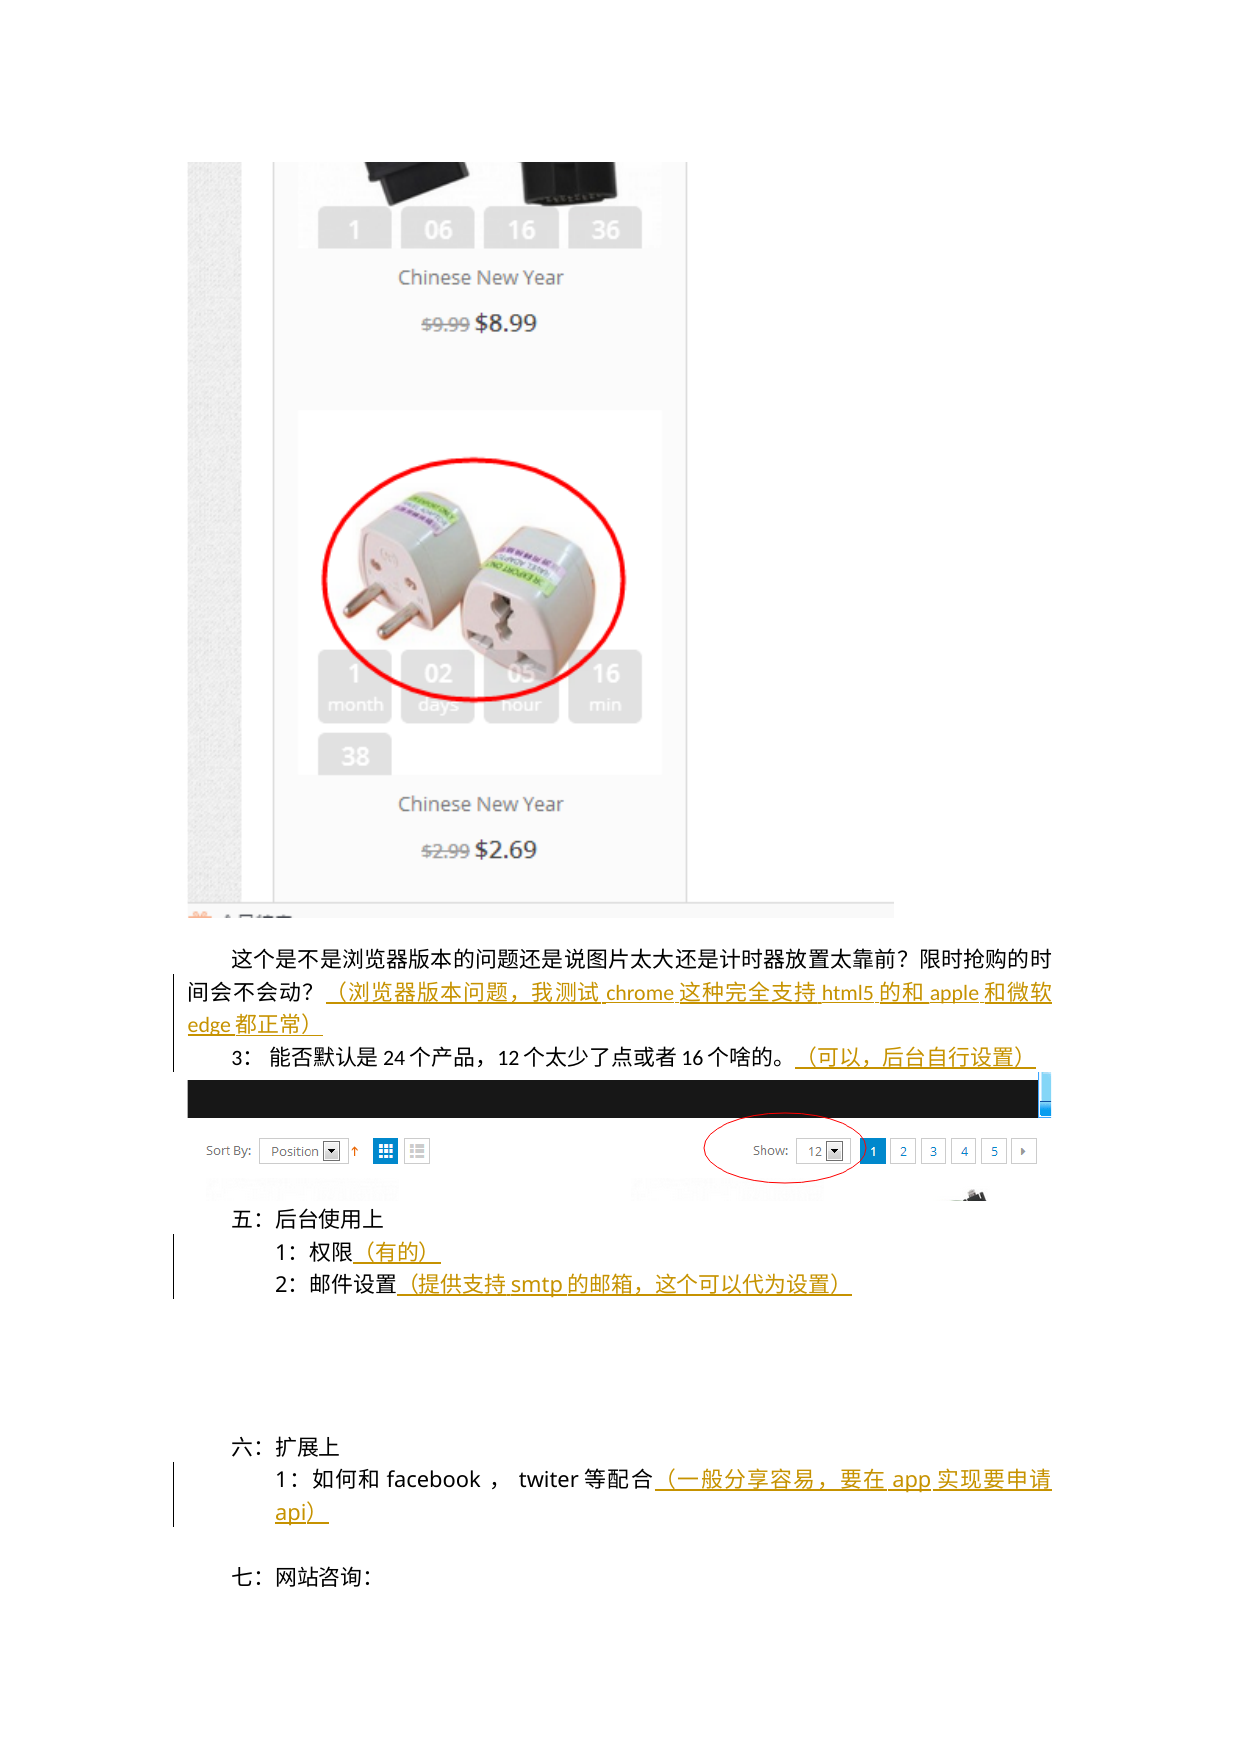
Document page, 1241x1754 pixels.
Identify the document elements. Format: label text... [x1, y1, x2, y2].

picture [187, 1072, 1052, 1201]
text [231, 1559, 1053, 1592]
text 这个是不是浏览器版本的问题还是说图片太大还是计时器放置太靠前？限时抢购的时间会不会动？ [187, 942, 1053, 1039]
text 六：扩展上 1：如何和facebook ， twiter等配合 [231, 1429, 1053, 1527]
text 五：后台使用上 1：权限 2：邮件设置 [231, 1202, 1053, 1299]
picture [187, 162, 894, 918]
